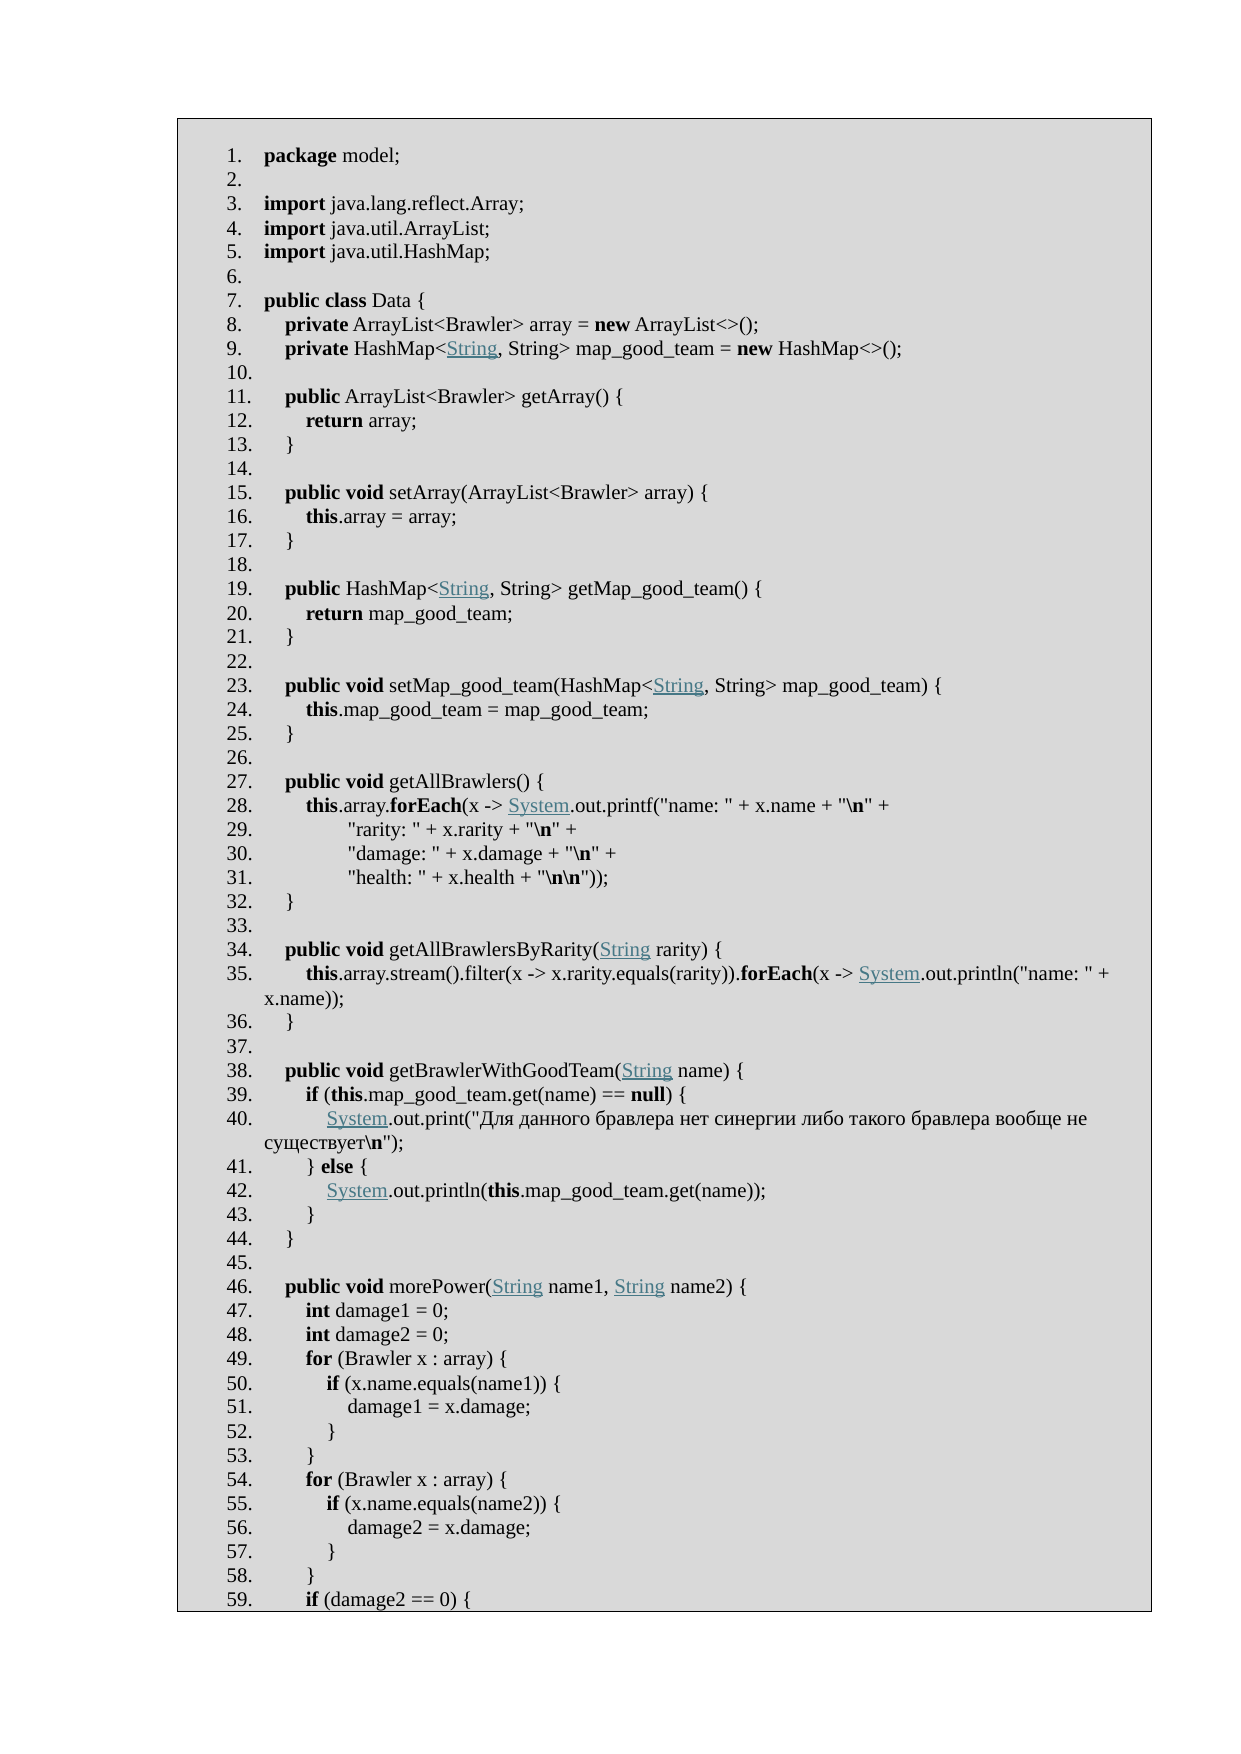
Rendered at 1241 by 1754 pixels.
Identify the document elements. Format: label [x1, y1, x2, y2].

table_header [178, 119, 1151, 1611]
